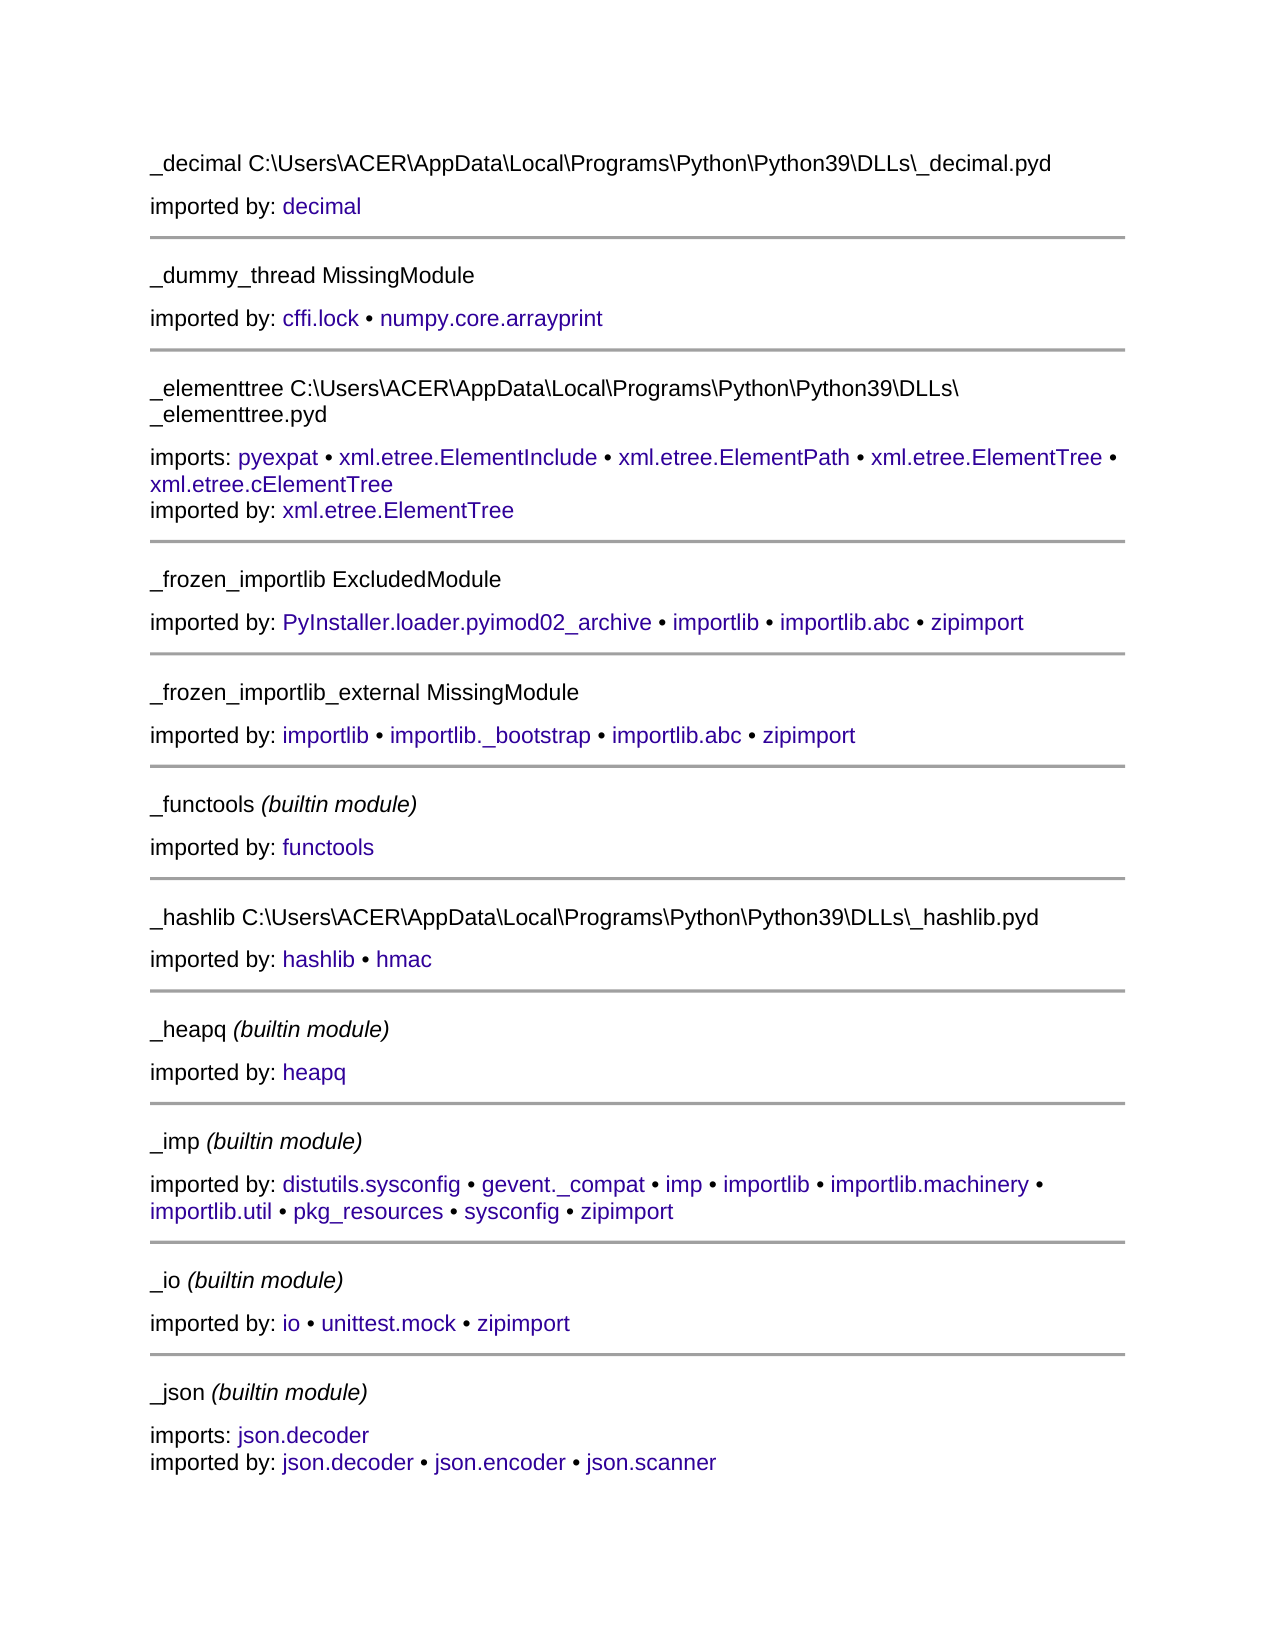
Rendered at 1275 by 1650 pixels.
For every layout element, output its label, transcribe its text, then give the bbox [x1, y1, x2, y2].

text imported by: importlib • importlib._bootstrap • importlib.abc • zipimport [150, 722, 1125, 748]
text _frozen_importlib ExcludedModule [150, 544, 1125, 593]
text imported by: cffi.lock • numpy.core.arrayprint [150, 305, 1125, 332]
text imported by: distutils.sysconfig • gevent._compat • imp • importlib • importlib.machinery • importlib.util • pkg_resources • sysconfig • zipimport [150, 1171, 1125, 1224]
text imported by: hashlib • hmac [150, 946, 1125, 973]
text imported by: io • unittest.mock • zipimport [150, 1310, 1125, 1336]
text _elementtree C:\Users\ACER\AppData\Local\Programs\Python\Python39\DLLs\_elementtree.pyd [150, 352, 1125, 427]
text _json (builtin module) [150, 1357, 1125, 1406]
text _heapq (builtin module) [150, 993, 1125, 1042]
text _imp (builtin module) [150, 1106, 1125, 1154]
text _hashlib C:\Users\ACER\AppData\Local\Programs\Python\Python39\DLLs\_hashlib.pyd [150, 881, 1125, 930]
text imports: json.decoder [150, 1422, 1125, 1449]
text _dummy_thread MissingModule [150, 240, 1125, 289]
text _io (builtin module) [150, 1244, 1125, 1293]
text imported by: heapq [150, 1059, 1125, 1085]
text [150, 150, 1125, 176]
text imported by: functools [150, 834, 1125, 860]
text _functools (builtin module) [150, 768, 1125, 817]
text imported by: json.decoder • json.encoder • json.scanner [150, 1449, 1125, 1475]
text imported by: PyInstaller.loader.pyimod02_archive • importlib • importlib.abc • zipimport [150, 609, 1125, 636]
text _frozen_importlib_external MissingModule [150, 656, 1125, 705]
text imports: pyexpat • xml.etree.ElementInclude • xml.etree.ElementPath • xml.etree.ElementTree • xml.etree.cElementTree [150, 444, 1125, 497]
text imported by: xml.etree.ElementTree [150, 497, 1125, 523]
text imported by: decimal [150, 193, 1125, 219]
